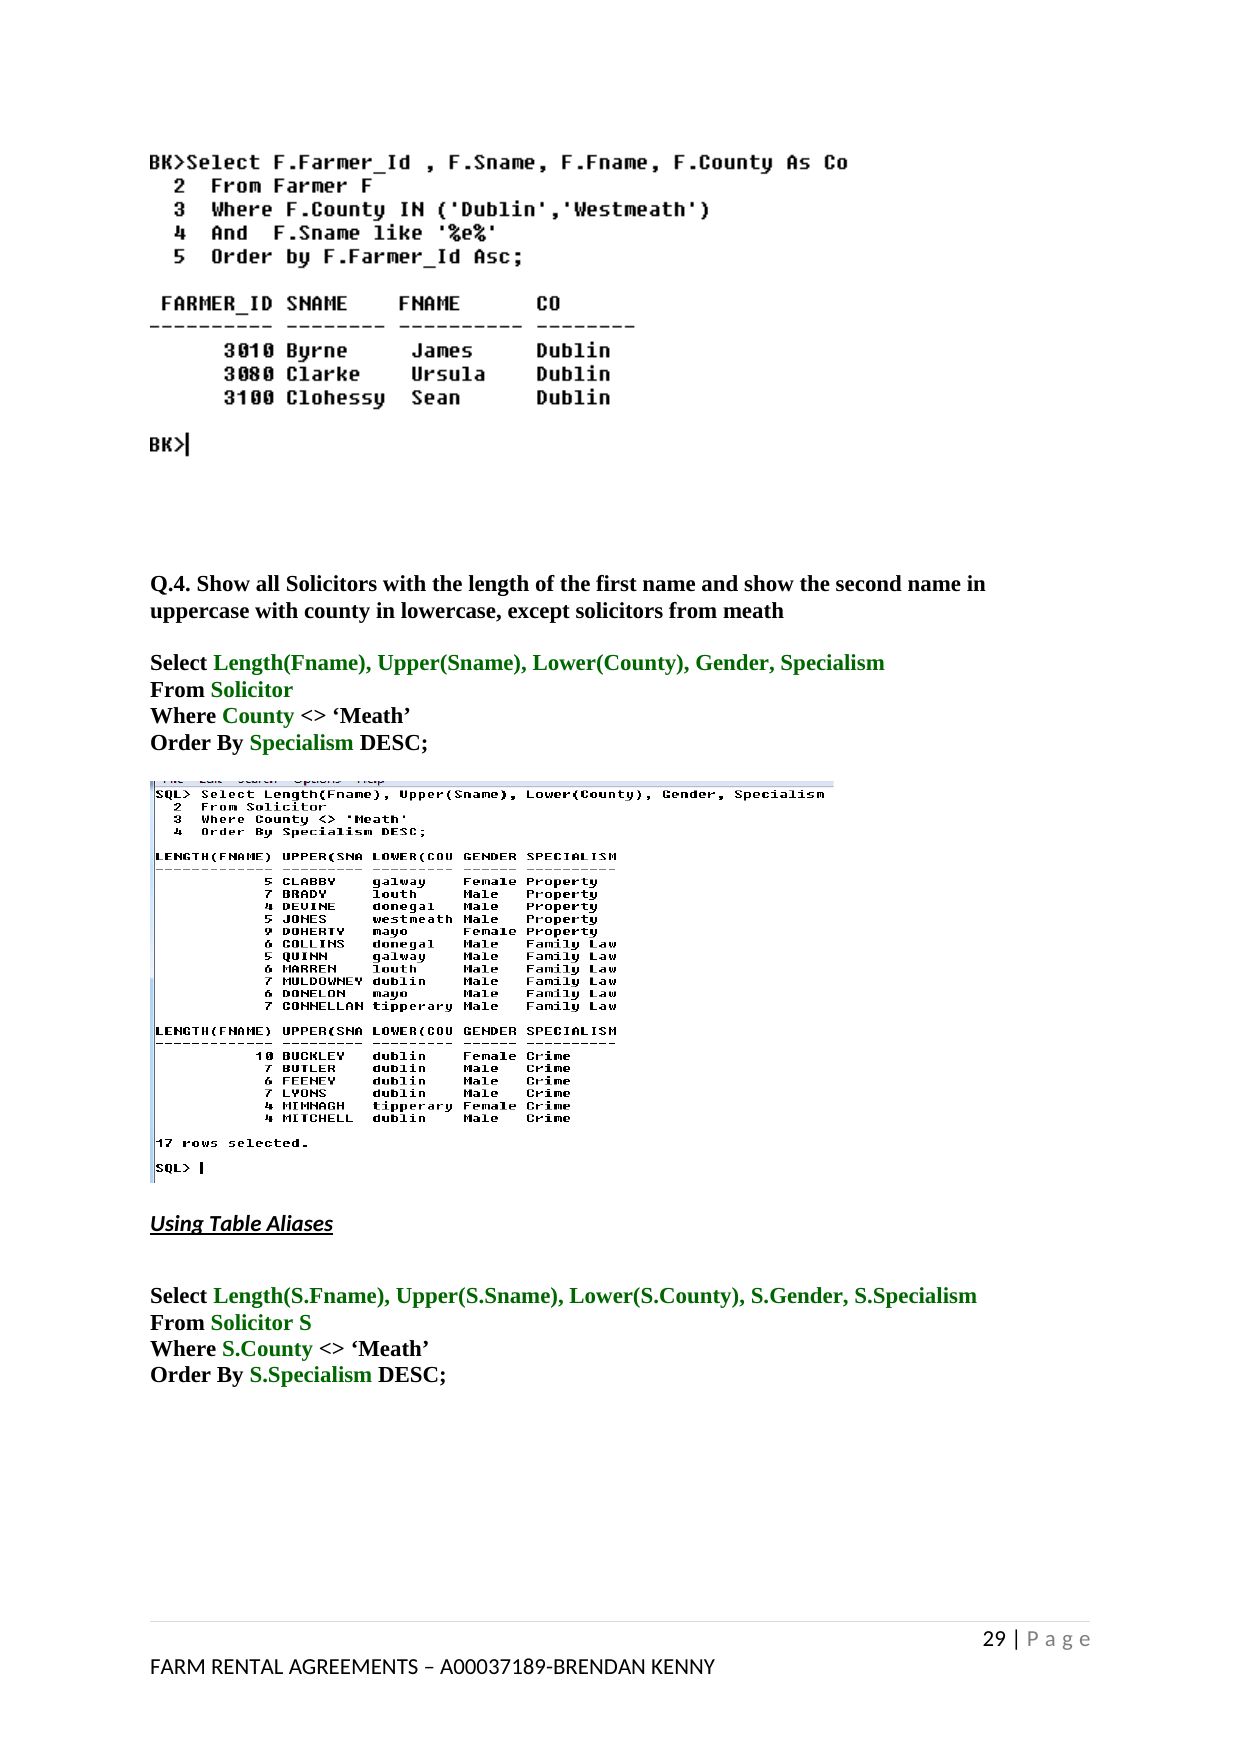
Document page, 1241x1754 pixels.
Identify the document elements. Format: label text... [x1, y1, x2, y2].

picture [150, 781, 834, 1183]
text Q.4. Show all Solicitors with the length of the first name and show the second name in uppercase with county in lowercase, except solicitors from meath [150, 570, 1090, 623]
text Select Length(S.Fname), Upper(S.Sname), Lower(S.County), S.Gender, S.Specialism [150, 1282, 1090, 1309]
picture [150, 150, 855, 458]
text From Solicitor [150, 676, 1090, 702]
text Where County <> ‘Meath’ [150, 702, 1090, 728]
text Order By S.Specialism DESC; [150, 1361, 1090, 1388]
text Where S.County <> ‘Meath’ [150, 1335, 1090, 1361]
text From Solicitor S [150, 1309, 1090, 1335]
text Using Table Aliases [150, 1209, 1090, 1237]
text Order By Specialism DESC; [150, 728, 1090, 755]
text Select Length(Fname), Upper(Sname), Lower(County), Gender, Specialism [150, 649, 1090, 676]
